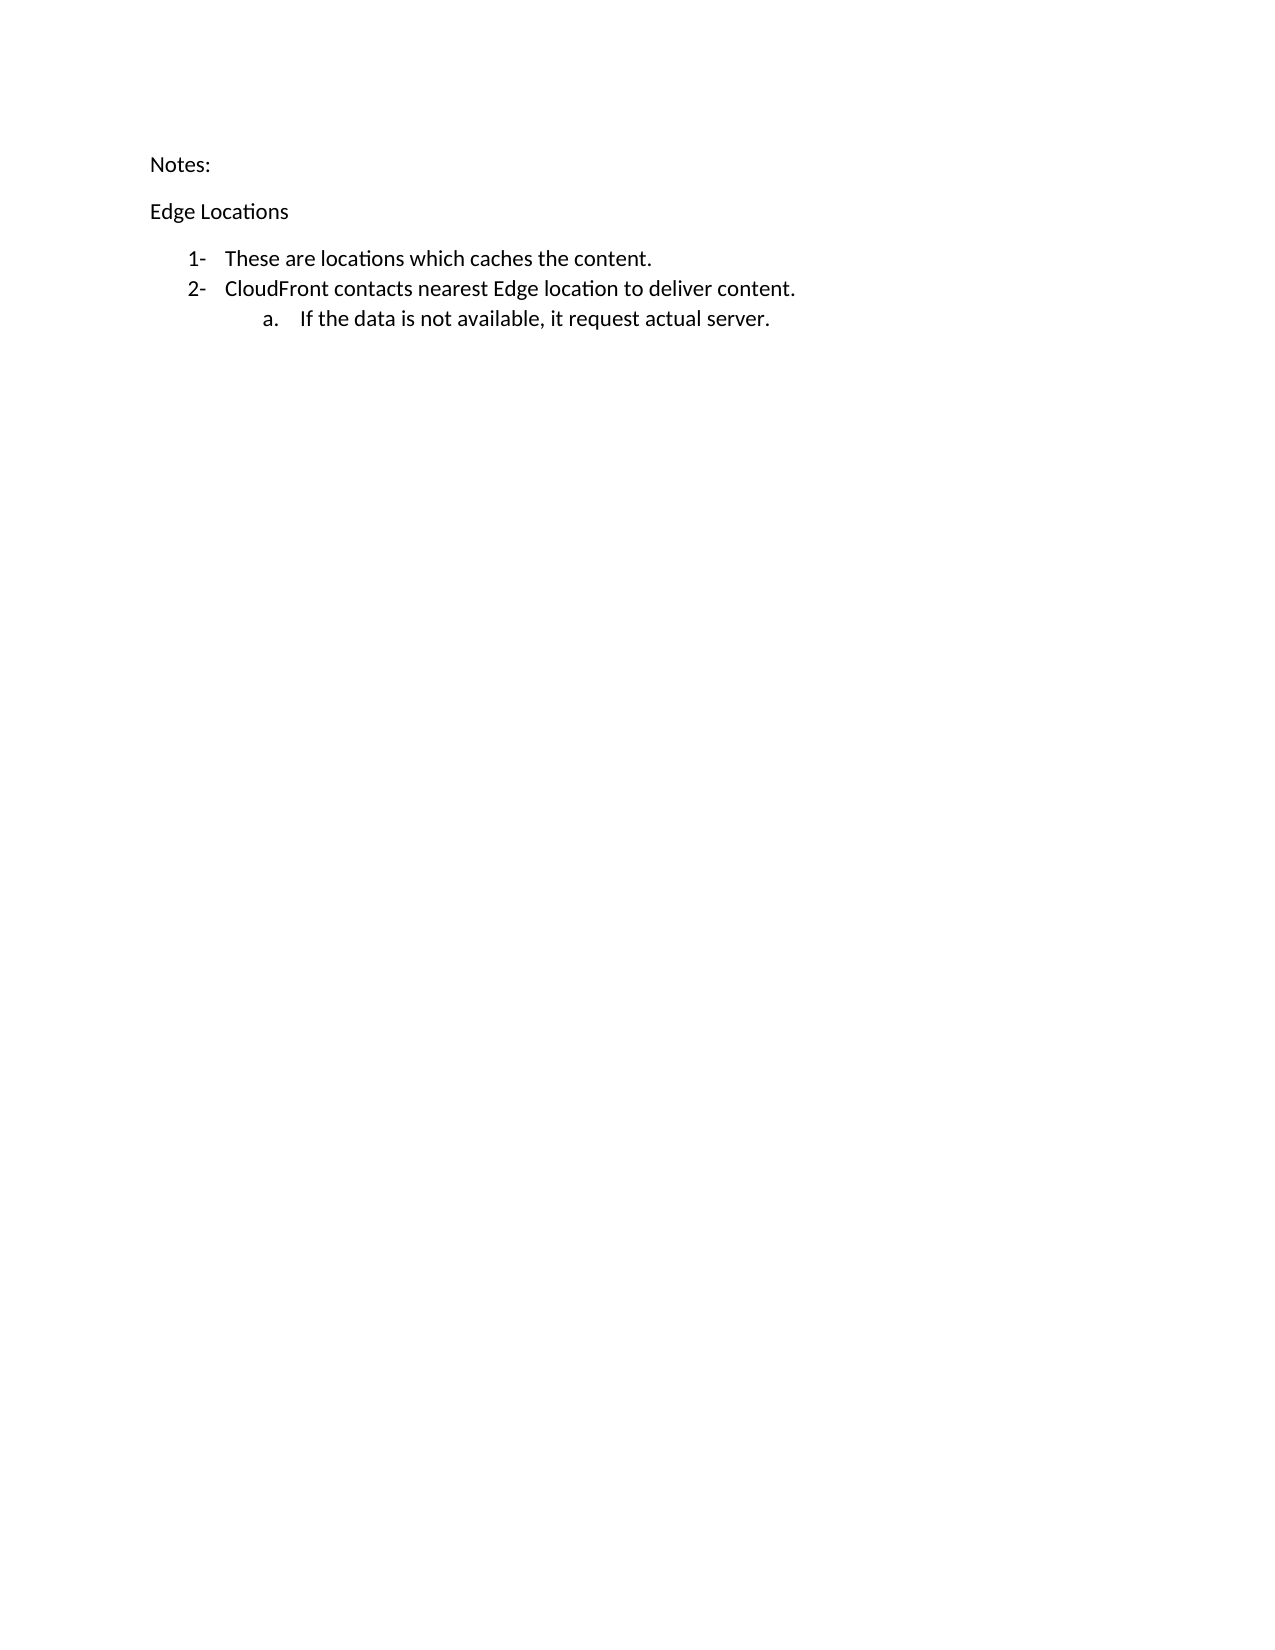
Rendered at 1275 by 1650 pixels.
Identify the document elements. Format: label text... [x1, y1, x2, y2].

list CloudFront contacts nearest Edge location to deliver content. [187, 274, 1125, 302]
list If the data is not available, it request actual server. [262, 304, 1125, 332]
text Edge Locations [150, 197, 1125, 225]
text Notes: [150, 150, 1125, 178]
list These are locations which caches the content. [187, 244, 1125, 272]
